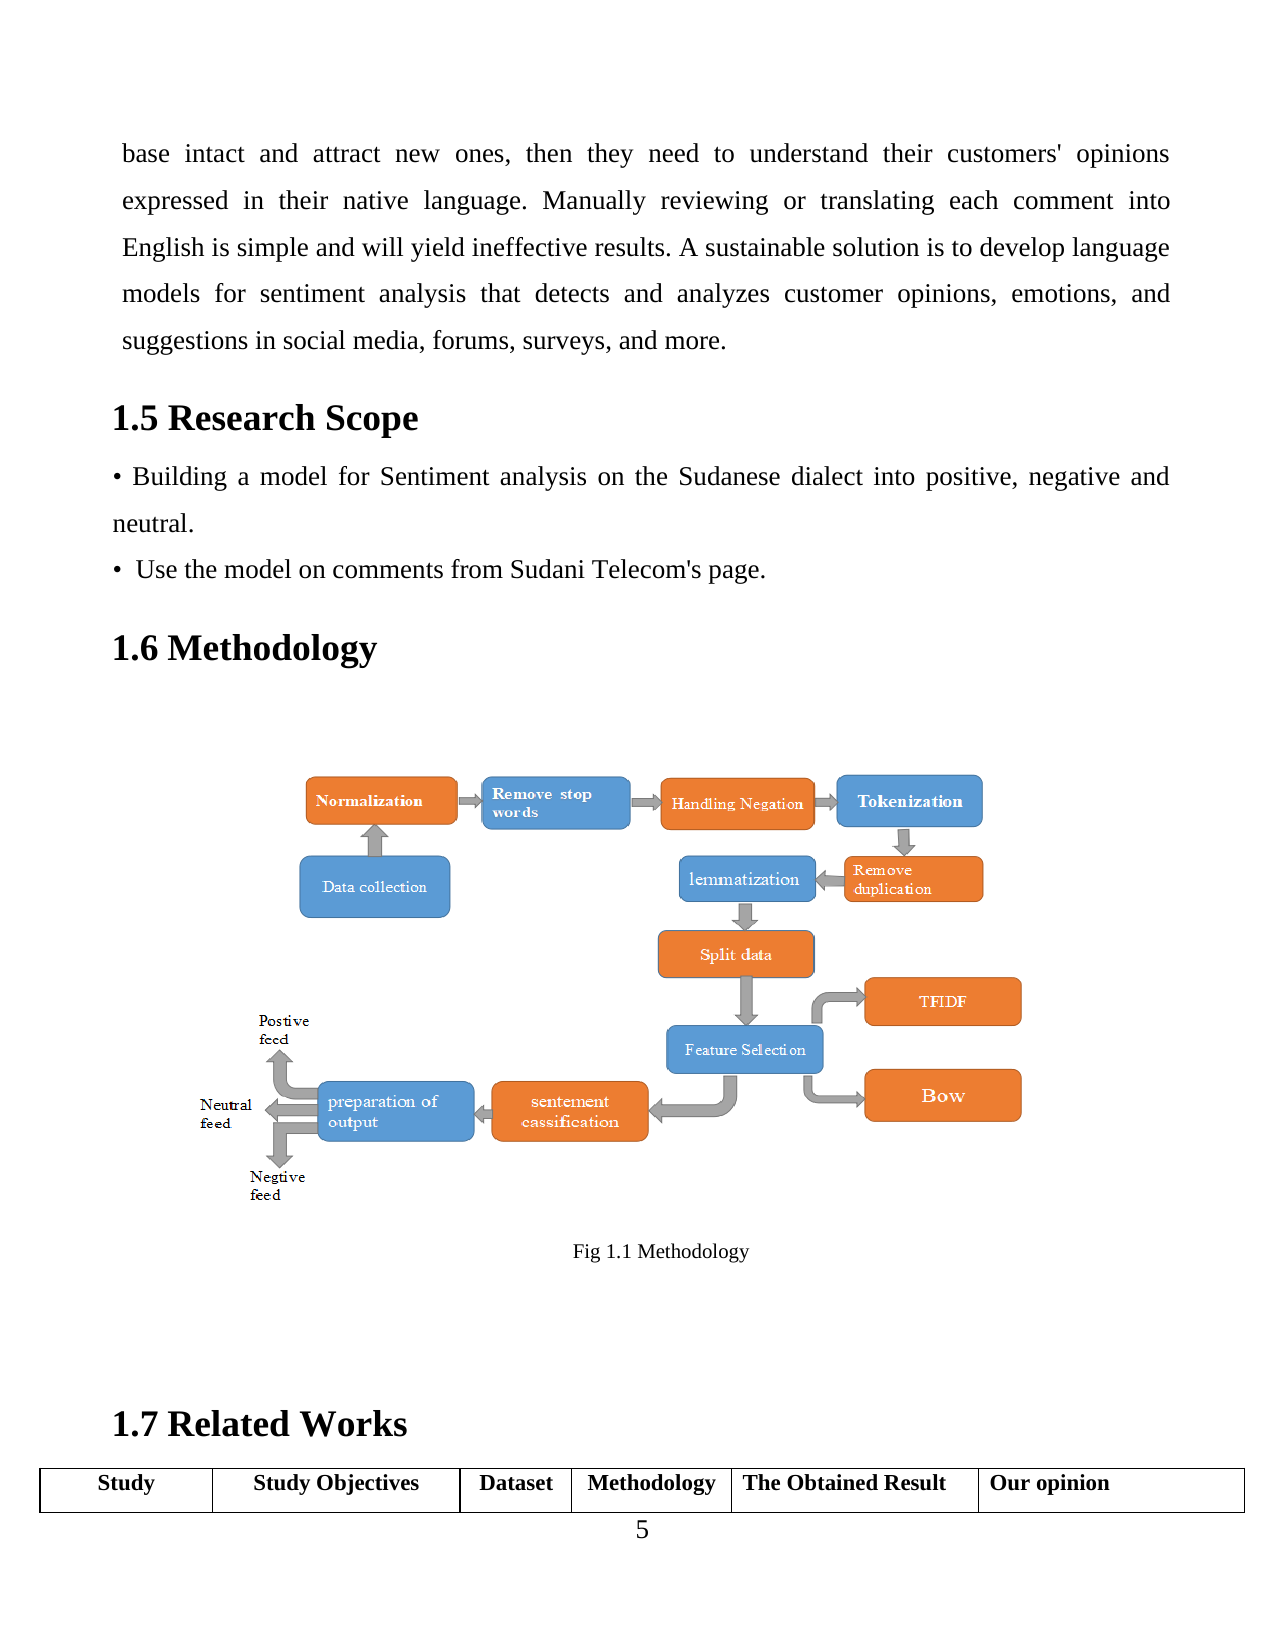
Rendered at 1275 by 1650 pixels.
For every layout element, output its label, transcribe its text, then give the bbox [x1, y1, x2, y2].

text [122, 137, 1172, 355]
list • Building a model for Sentiment analysis on the Sudanese dialect into positive, negative and neutral. [112, 460, 1172, 538]
text Fig 1.1 Methodology [150, 1238, 1172, 1263]
table_header The Obtained Result [732, 1469, 978, 1512]
list • Use the model on comments from Sudani Telecom's page. [112, 554, 1172, 585]
picture [188, 753, 1097, 1203]
table_header Our opinion [979, 1469, 1244, 1512]
subtitle 1.5 Research Scope [111, 396, 1172, 439]
table_header Study Objectives [213, 1469, 459, 1512]
subtitle 1.7 Related Works [111, 1402, 1172, 1445]
table_header Dataset [461, 1469, 571, 1512]
subtitle 1.6 Methodology [111, 625, 1172, 668]
table_header Methodology [572, 1469, 731, 1512]
table_header Study [41, 1469, 212, 1512]
